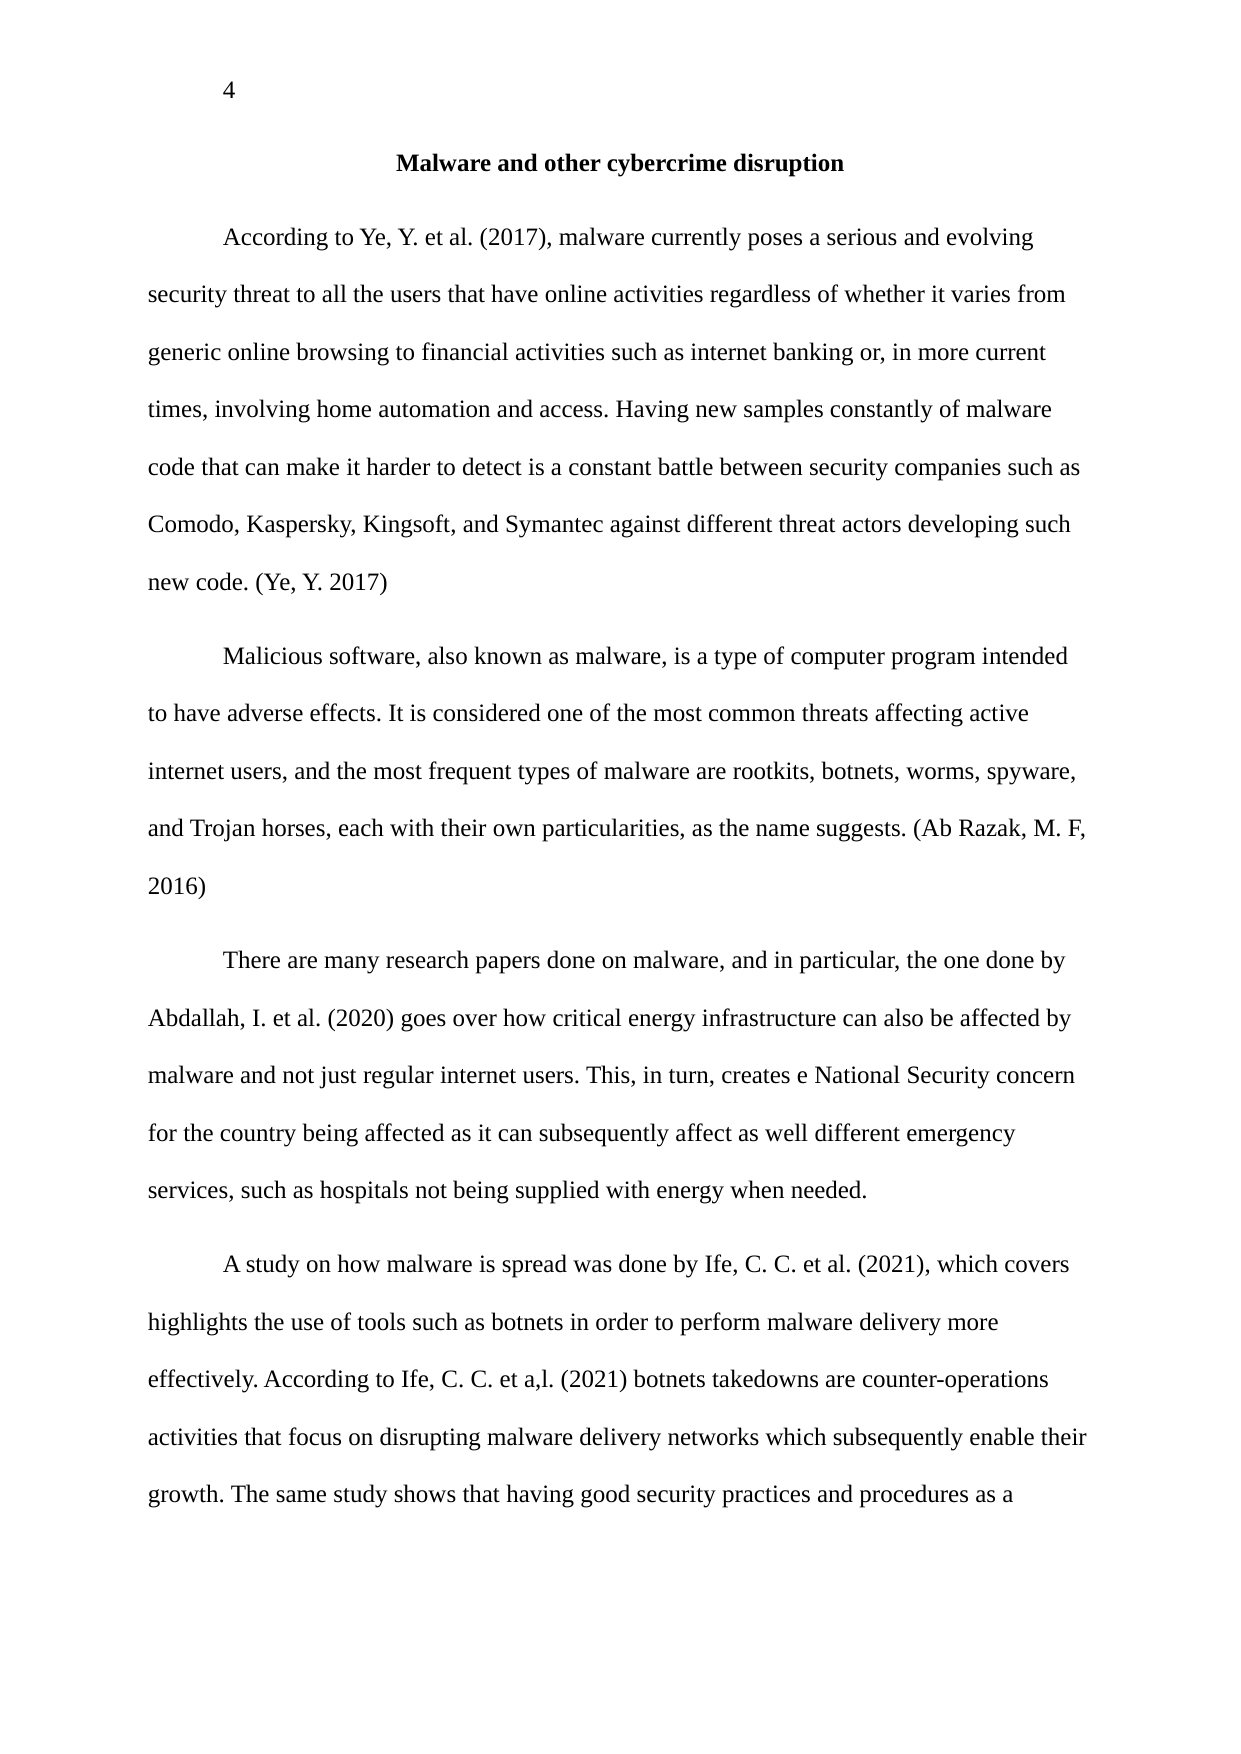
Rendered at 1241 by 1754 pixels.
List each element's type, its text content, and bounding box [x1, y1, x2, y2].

text There are many research papers done on malware, and in particular, the one done by Abdallah, I. et al. (2020) goes over how critical energy infrastructure can also be affected by malware and not just regular internet users. This, in turn, creates e National Security concern for the country being affected as it can subsequently affect as well different emergency services, such as hospitals not being supplied with energy when needed. [148, 945, 1092, 1204]
subtitle Malware and other cybercrime disruption [148, 148, 1092, 176]
text According to Ye, Y. et al. (2017), malware currently poses a serious and evolving security threat to all the users that have online activities regardless of whether it varies from generic online browsing to financial activities such as internet banking or, in more current times, involving home automation and access. Having new samples constantly of malware code that can make it harder to detect is a constant battle between security companies such as Comodo, Kaspersky, Kingsoft, and Symantec against different threat actors developing such new code. (Ye, Y. 2017) [148, 222, 1092, 596]
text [148, 1249, 1092, 1508]
text Malicious software, also known as malware, is a type of computer program intended to have adverse effects. It is considered one of the most common threats affecting active internet users, and the most frequent types of malware are rootkits, botnets, worms, spyware, and Trojan horses, each with their own particularities, as the name suggests. (Ab Razak, M. F, 2016) [148, 641, 1092, 900]
